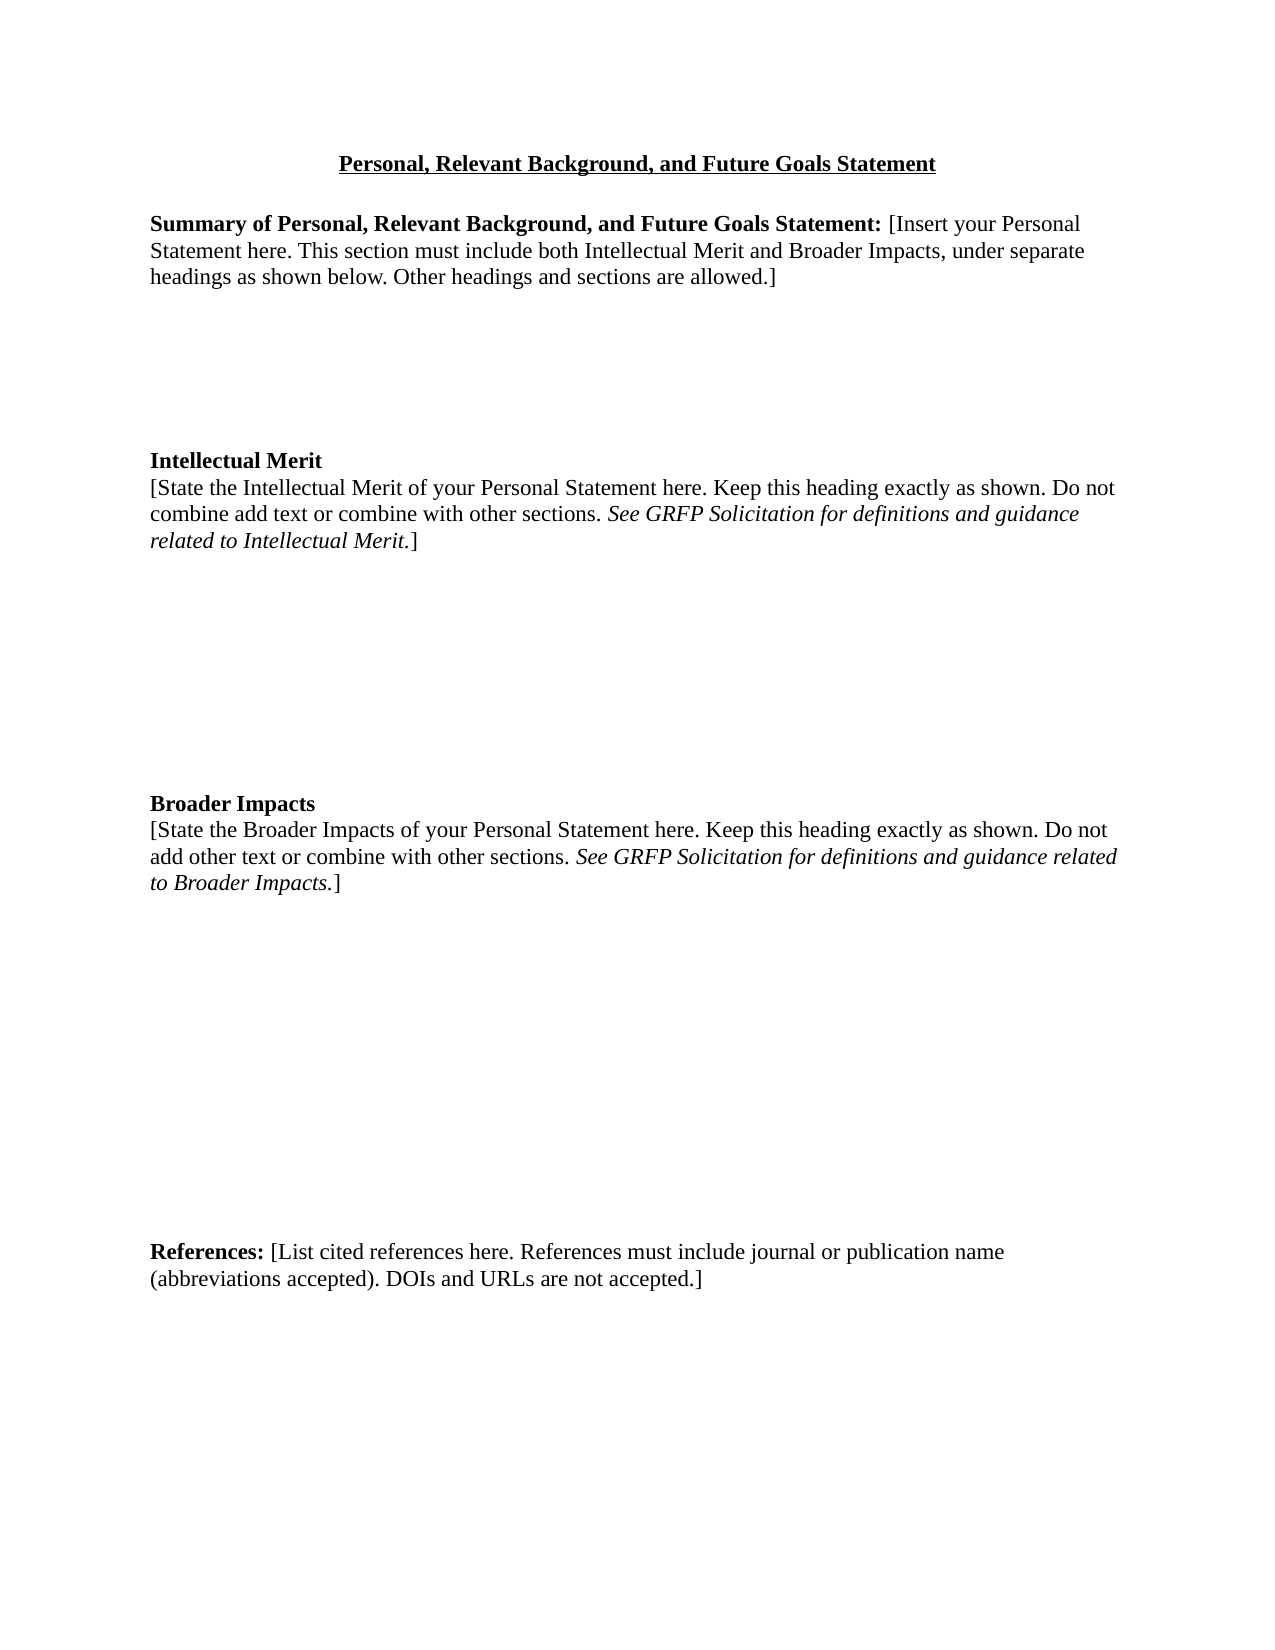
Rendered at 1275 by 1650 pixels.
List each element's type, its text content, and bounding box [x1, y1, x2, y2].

text Personal, Relevant Background, and Future Goals Statement [150, 150, 1125, 210]
text Summary of Personal, Relevant Background, and Future Goals Statement: [Insert your Personal Statement here. This section must include both Intellectual Merit and Broader Impacts, under separate headings as shown below. Other headings and sections are allowed.] [150, 210, 1125, 289]
text Broader Impacts [State the Broader Impacts of your Personal Statement here. Keep this heading exactly as shown. Do not add other text or combine with other sections. See GRFP Solicitation for definitions and guidance related to Broader Impacts.] [150, 790, 1125, 896]
text References: [List cited references here. References must include journal or publication name (abbreviations accepted). DOIs and URLs are not accepted.] [150, 1238, 1125, 1291]
text Intellectual Merit [State the Intellectual Merit of your Personal Statement here. Keep this heading exactly as shown. Do not combine add text or combine with other sections. See GRFP Solicitation for definitions and guidance related to Intellectual Merit.] [150, 448, 1125, 553]
